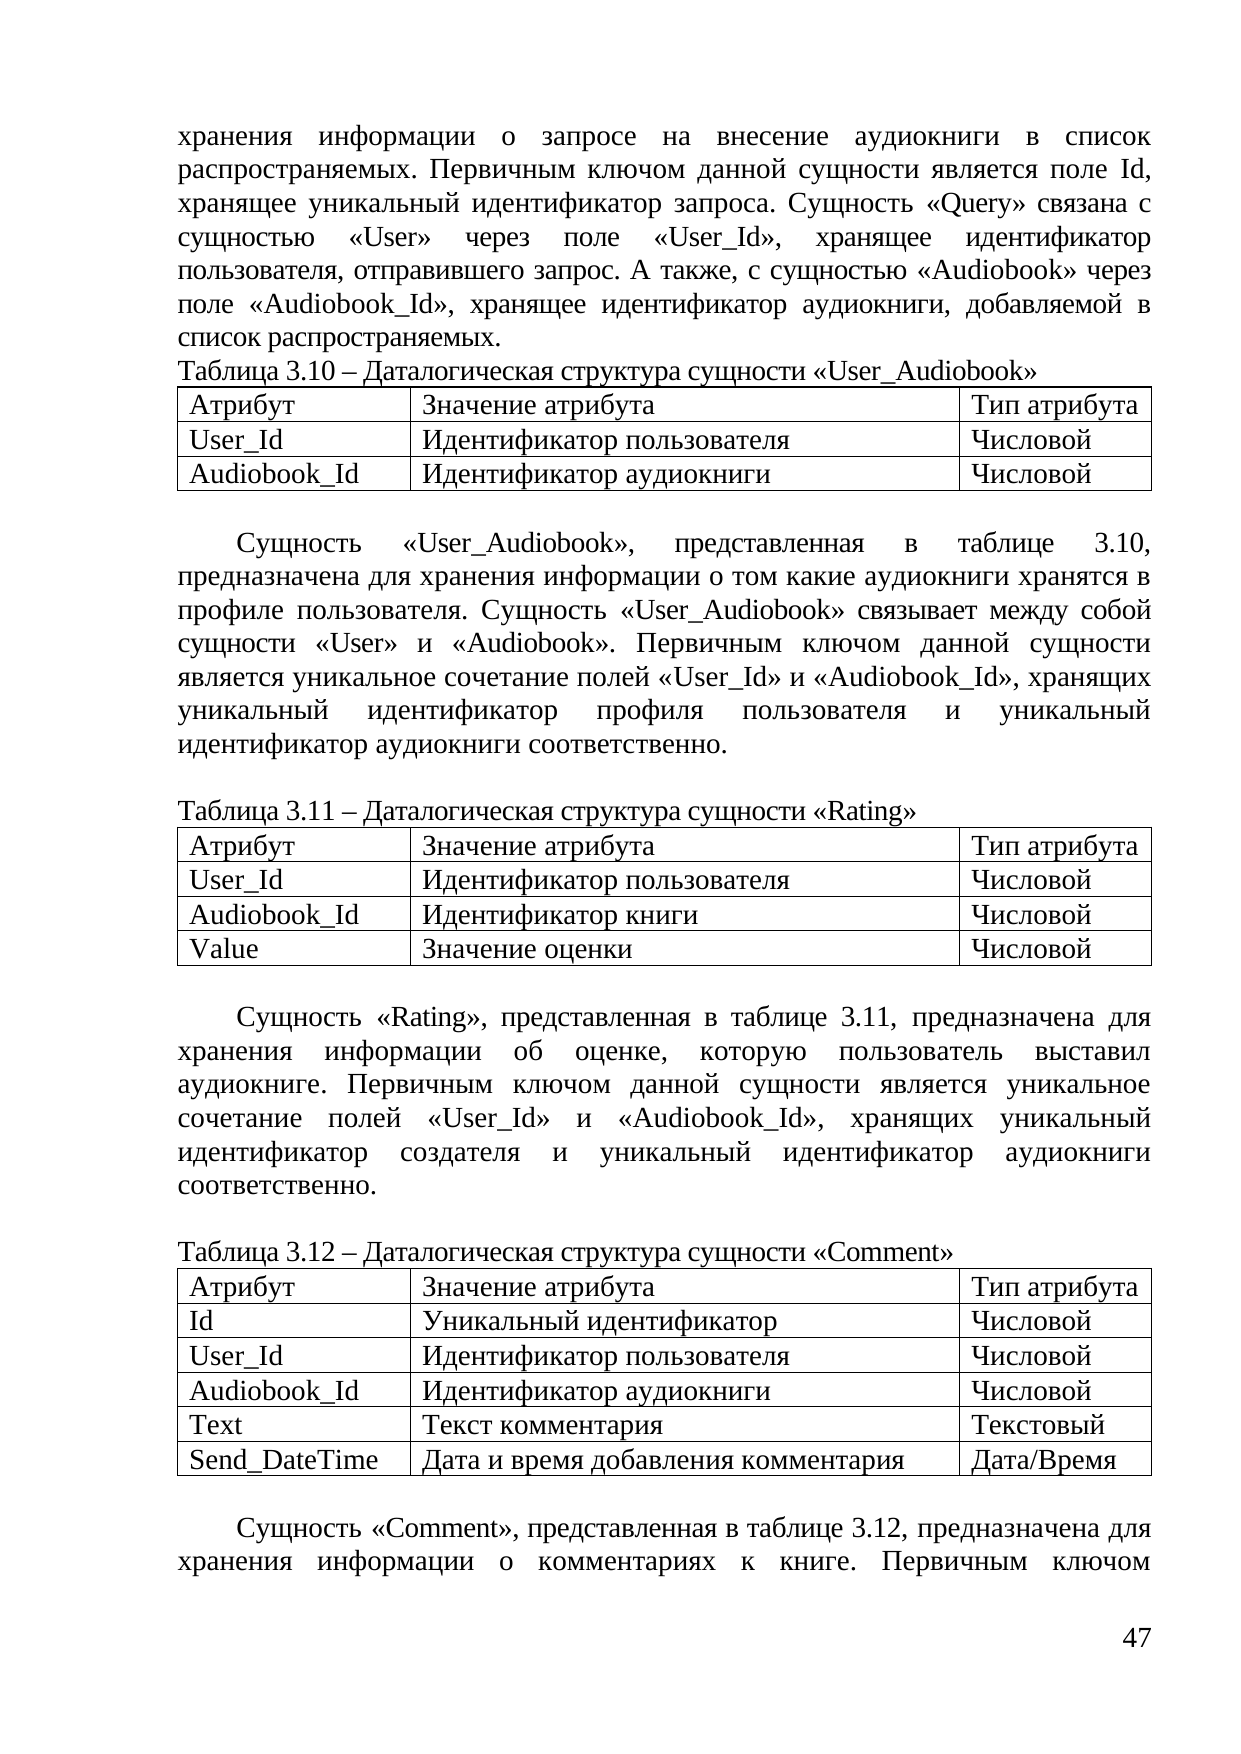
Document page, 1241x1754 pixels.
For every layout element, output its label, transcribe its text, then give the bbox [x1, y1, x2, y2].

table_cell Id [178, 1304, 410, 1337]
table_cell Text [178, 1407, 410, 1441]
table_cell User_Id [178, 1338, 410, 1372]
table_cell Числовой [960, 1304, 1151, 1337]
table_cell Текст комментария [411, 1407, 959, 1441]
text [177, 118, 1152, 353]
table_cell Текстовый [960, 1407, 1151, 1441]
table_cell Числовой [960, 897, 1151, 930]
table_cell Идентификатор аудиокниги [411, 1373, 959, 1406]
table_header Тип атрибута [960, 828, 1151, 861]
table_header Тип атрибута [960, 388, 1151, 421]
table_cell Числовой [960, 1373, 1151, 1406]
table_cell Идентификатор пользователя [411, 1338, 959, 1372]
text Таблица 3.10 – Даталогическая структура сущности «User_Audiobook» [177, 353, 1152, 386]
table_cell Числовой [960, 931, 1151, 965]
text Сущность «Rating», представленная в таблице 3.11, предназначена для хранения информации об оценке, которую пользователь выставил аудиокниге. Первичным ключом данной сущности является уникальное сочетание полей «User_Id» и «Audiobook_Id», хранящих уникальный идентификатор создателя и уникальный идентификатор аудиокниги соответственно. [177, 999, 1152, 1201]
table_header Атрибут [178, 1269, 410, 1302]
table_cell Числовой [960, 1338, 1151, 1372]
text Таблица 3.12 – Даталогическая структура сущности «Comment» [177, 1234, 1152, 1268]
table_cell Идентификатор пользователя [411, 862, 959, 896]
table_cell Идентификатор пользователя [411, 422, 959, 456]
table_header Значение атрибута [411, 388, 959, 421]
table_cell Audiobook_Id [178, 457, 410, 490]
table_cell Дата и время добавления комментария [411, 1442, 959, 1475]
table_cell Audiobook_Id [178, 897, 410, 930]
table_cell Идентификатор книги [411, 897, 959, 930]
table_cell Значение оценки [411, 931, 959, 965]
table_cell User_Id [178, 422, 410, 456]
table_cell Value [178, 931, 410, 965]
table_header Атрибут [178, 828, 410, 861]
table_header Тип атрибута [960, 1269, 1151, 1302]
table_cell Send_DateTime [178, 1442, 410, 1475]
text Сущность «User_Audiobook», представленная в таблице 3.10, предназначена для хранения информации о том какие аудиокниги хранятся в профиле пользователя. Сущность «User_Audiobook» связывает между собой сущности «User» и «Audiobook». Первичным ключом данной сущности является уникальное сочетание полей «User_Id» и «Audiobook_Id», хранящих уникальный идентификатор профиля пользователя и уникальный идентификатор аудиокниги соответственно. [177, 525, 1152, 759]
table_cell Числовой [960, 862, 1151, 896]
table_header Атрибут [178, 388, 410, 421]
text Таблица 3.11 – Даталогическая структура сущности «Rating» [177, 793, 1152, 827]
table_cell Audiobook_Id [178, 1373, 410, 1406]
table_header Значение атрибута [411, 828, 959, 861]
table_cell User_Id [178, 862, 410, 896]
table_cell Идентификатор аудиокниги [411, 457, 959, 490]
table_cell Дата/Время [960, 1442, 1151, 1475]
table_header Значение атрибута [411, 1269, 959, 1302]
table_cell Числовой [960, 422, 1151, 456]
table_cell Уникальный идентификатор [411, 1304, 959, 1337]
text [177, 1510, 1152, 1577]
table_cell Числовой [960, 457, 1151, 490]
